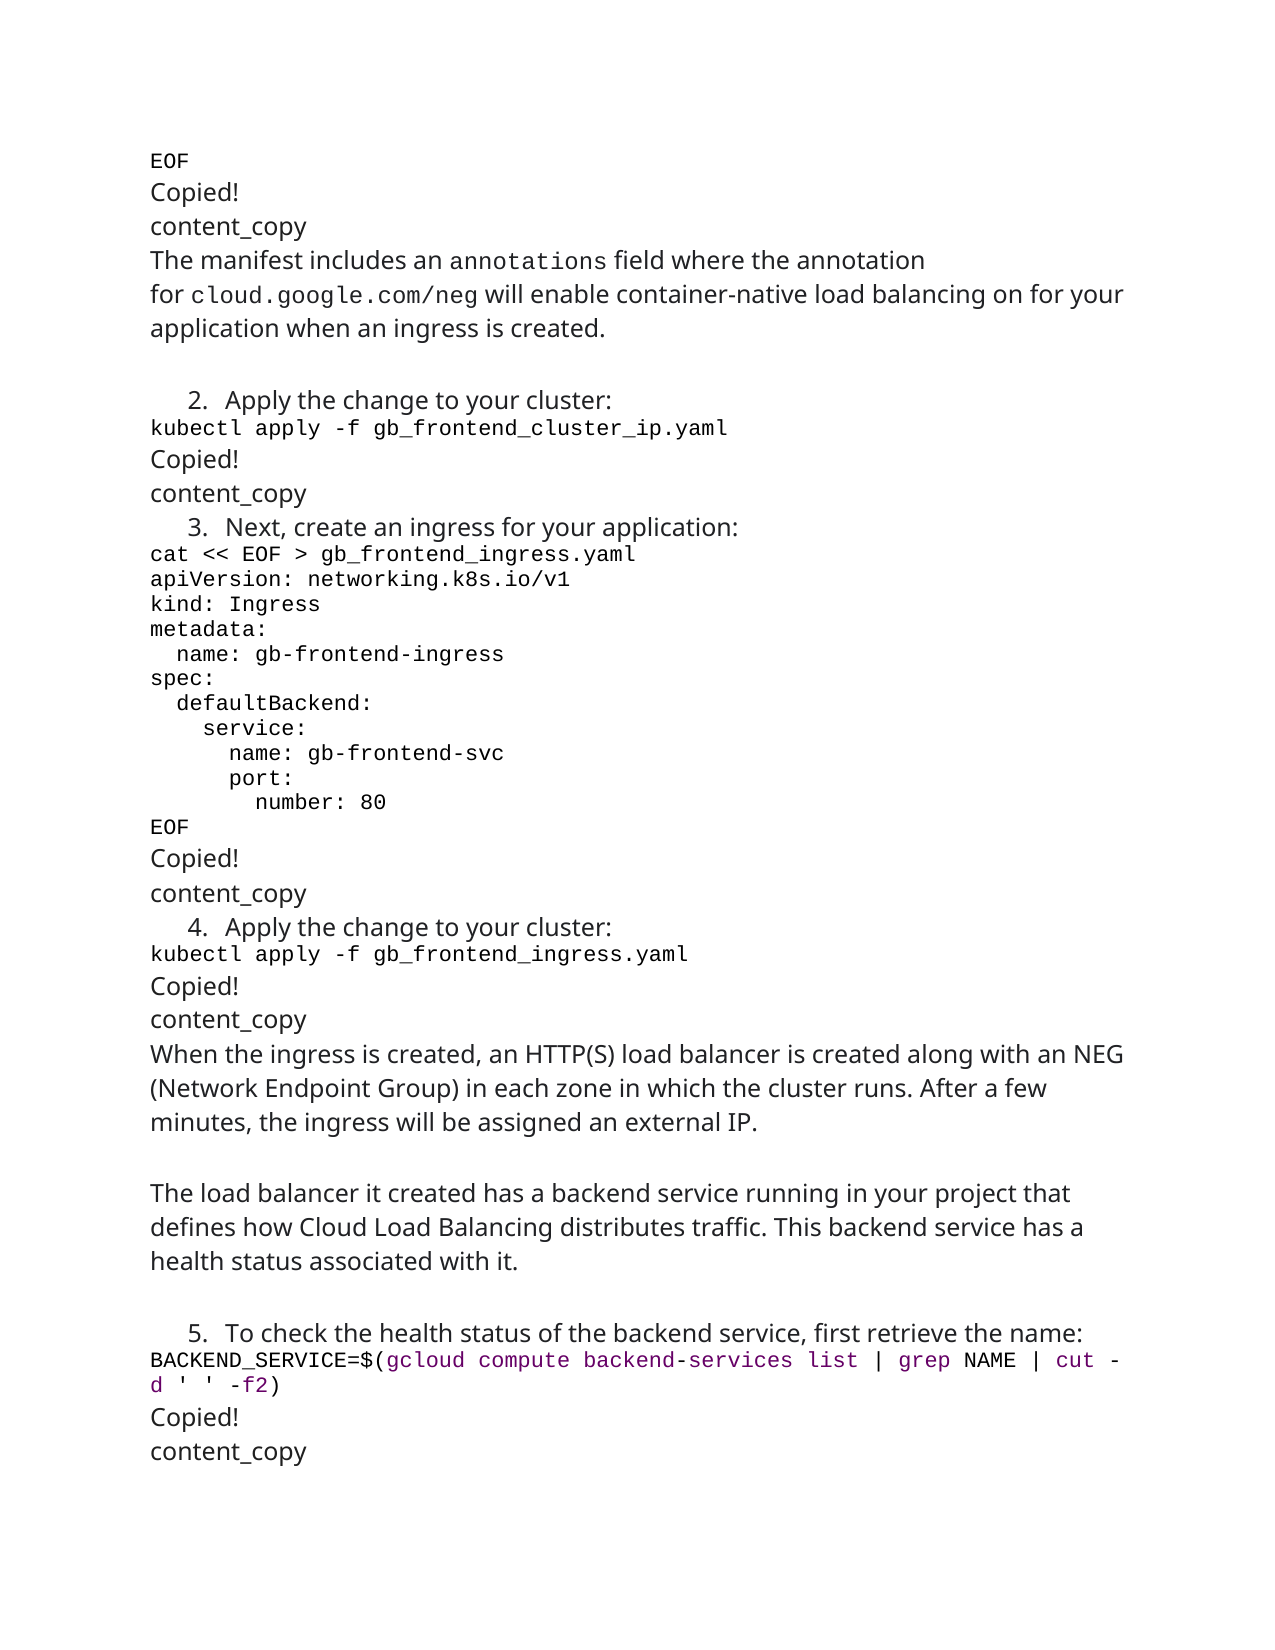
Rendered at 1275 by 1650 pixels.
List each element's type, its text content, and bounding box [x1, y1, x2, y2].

text kubectl apply -f gb_frontend_cluster_ip.yaml [150, 417, 1125, 441]
text content_copy [150, 209, 1125, 243]
text service: [150, 717, 1125, 742]
text EOF [150, 816, 1125, 841]
text apiVersion: networking.k8s.io/v1 [150, 568, 1125, 593]
text The manifest includes an annotations field where the annotation for cloud.google.com/neg will enable container-native load balancing on for your application when an ingress is created. [150, 243, 1125, 345]
text The load balancer it created has a backend service running in your project that defines how Cloud Load Balancing distributes traffic. This backend service has a health status associated with it. [150, 1176, 1125, 1278]
text kind: Ingress [150, 593, 1125, 618]
text name: gb-frontend-ingress [150, 643, 1125, 668]
text cat << EOF > gb_frontend_ingress.yaml [150, 544, 1125, 568]
text Copied! [150, 841, 1125, 875]
text EOF [150, 150, 1125, 175]
text port: [150, 767, 1125, 792]
text content_copy [150, 1002, 1125, 1036]
text number: 80 [150, 792, 1125, 816]
list Apply the change to your cluster: [187, 909, 1125, 943]
text content_copy [150, 875, 1125, 909]
text name: gb-frontend-svc [150, 742, 1125, 767]
list Apply the change to your cluster: [187, 383, 1125, 417]
text spec: [150, 668, 1125, 692]
text content_copy [150, 1433, 1125, 1467]
text Copied! [150, 175, 1125, 209]
text kubectl apply -f gb_frontend_ingress.yaml [150, 943, 1125, 968]
text BACKEND_SERVICE=$(gcloud compute backend-services list | grep NAME | cut -d ' ' -f2) [150, 1350, 1125, 1399]
text Copied! [150, 441, 1125, 476]
text Copied! [150, 968, 1125, 1002]
list Next, create an ingress for your application: [187, 509, 1125, 544]
list To check the health status of the backend service, first retrieve the name: [187, 1316, 1125, 1350]
text When the ingress is created, an HTTP(S) load balancer is created along with an NEG (Network Endpoint Group) in each zone in which the cluster runs. After a few minutes, the ingress will be assigned an external IP. [150, 1036, 1125, 1138]
text Copied! [150, 1399, 1125, 1433]
text metadata: [150, 618, 1125, 643]
text content_copy [150, 476, 1125, 509]
text defaultBackend: [150, 692, 1125, 717]
